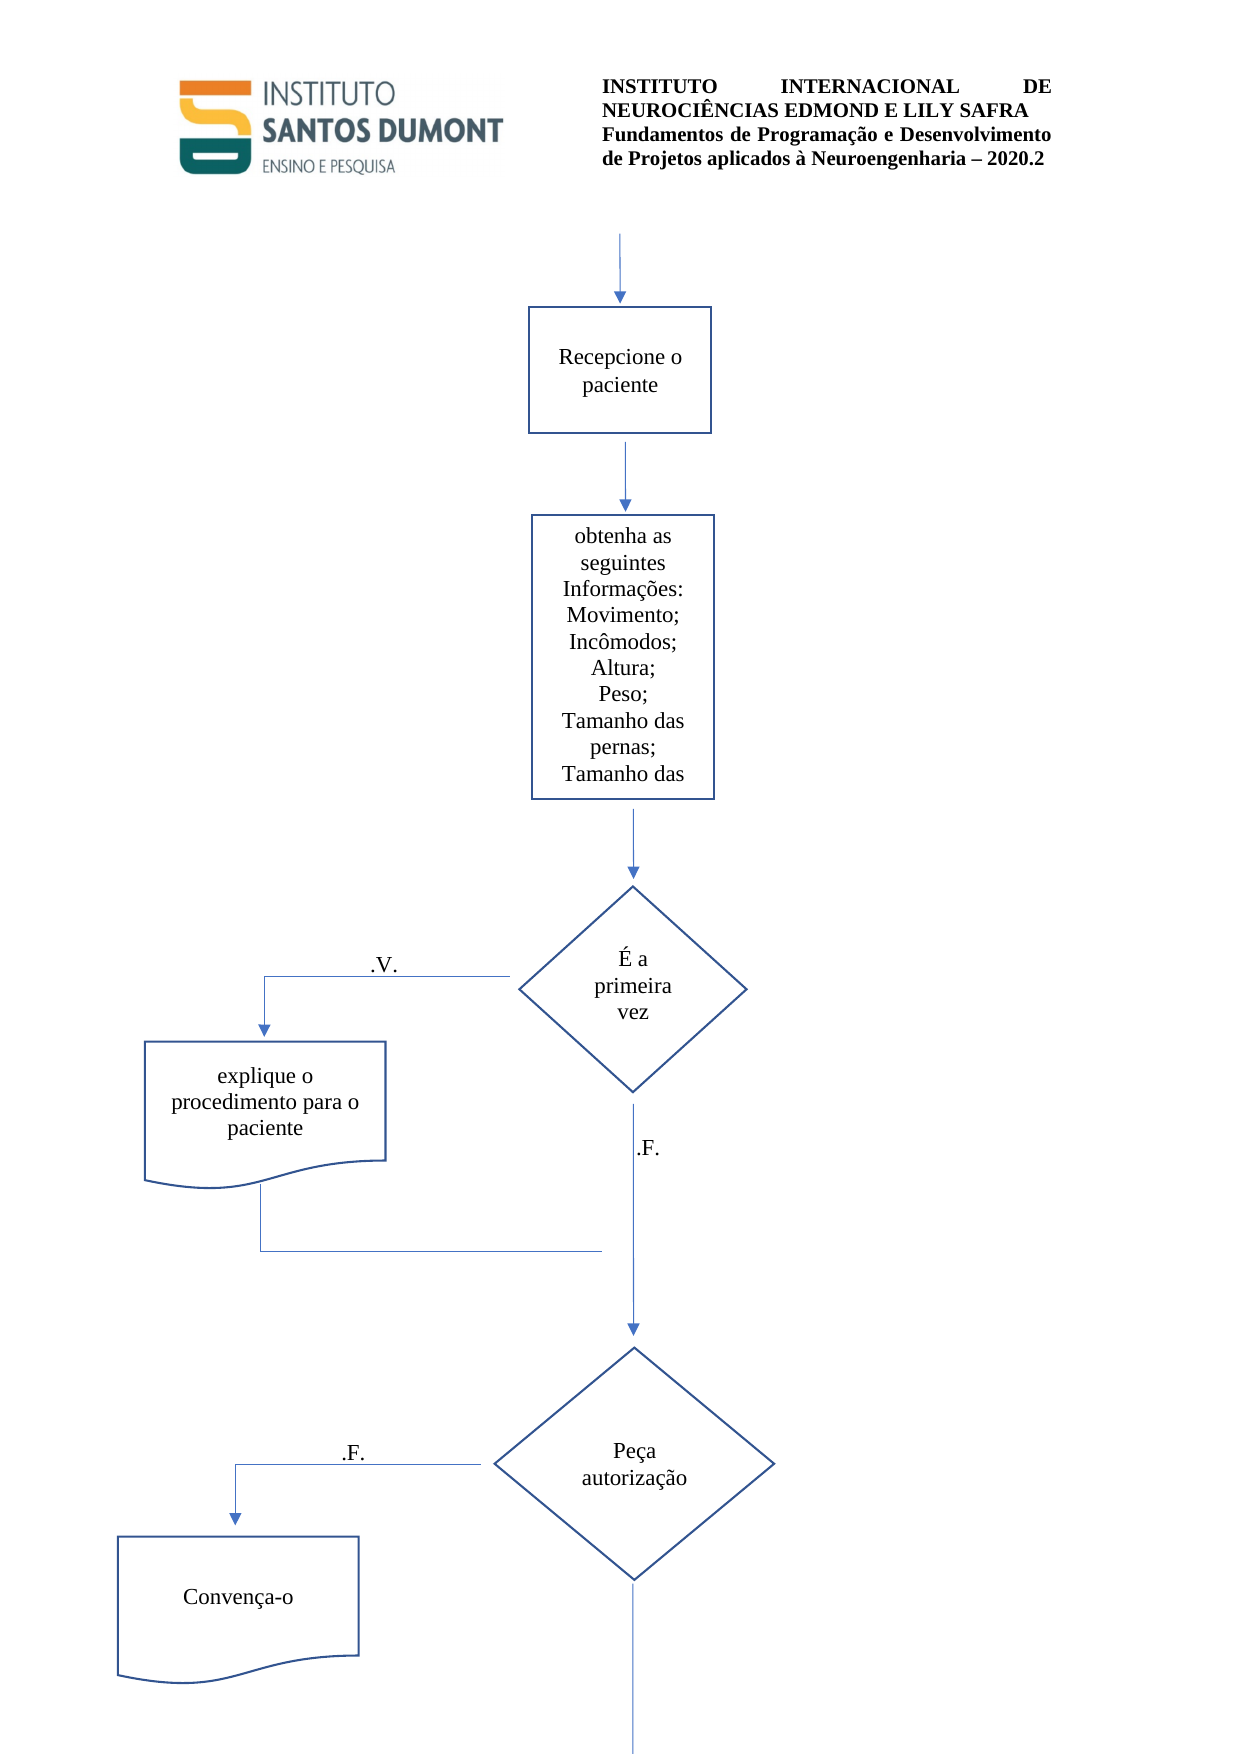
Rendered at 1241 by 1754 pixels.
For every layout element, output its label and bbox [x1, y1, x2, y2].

picture [173, 73, 505, 177]
